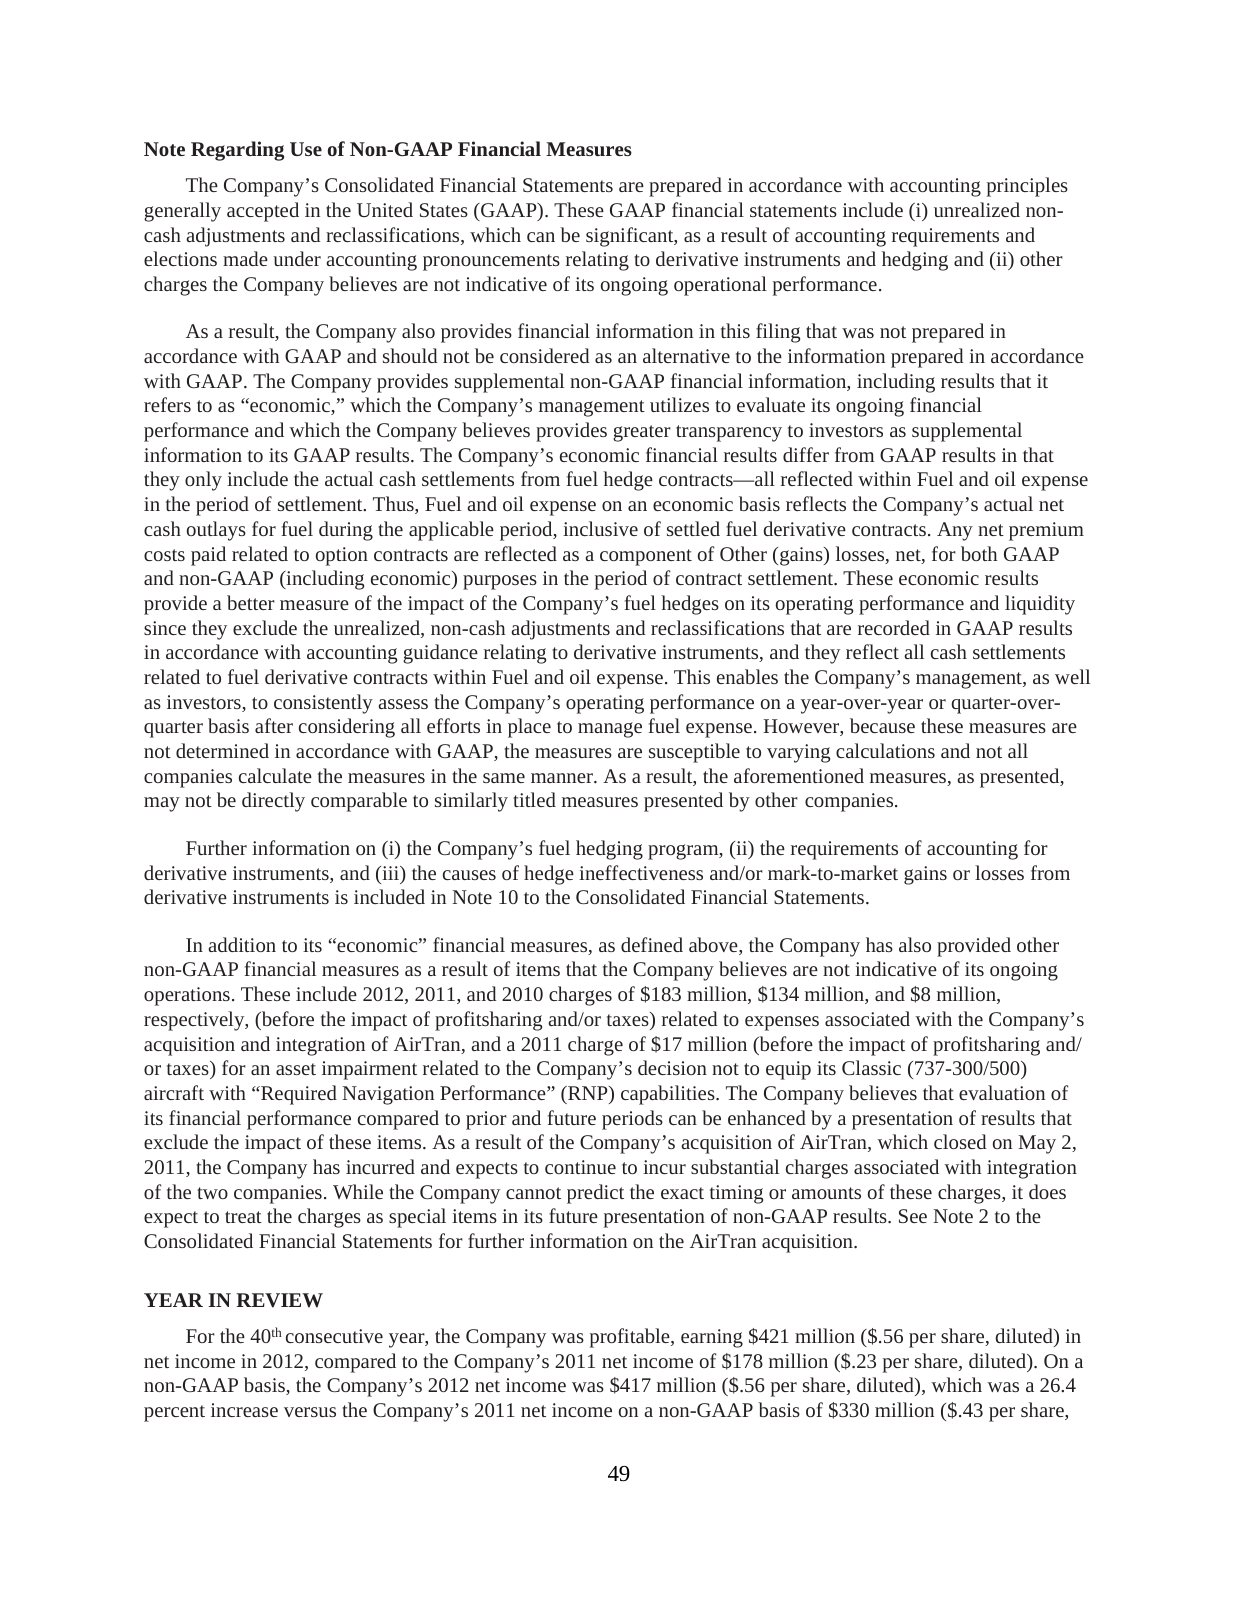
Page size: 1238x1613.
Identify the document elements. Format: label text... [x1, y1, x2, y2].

subtitle YEAR IN REVIEW [144, 1288, 1104, 1312]
text The Company’s Consolidated Financial Statements are prepared in accordance with accounting principles generally accepted in the United States (GAAP). These GAAP financial statements include (i) unrealized non- cash adjustments and reclassifications, which can be significant, as a result of accounting requirements and elections made under accounting pronouncements relating to derivative instruments and hedging and (ii) other charges the Company believes are not indicative of its ongoing operational performance. [144, 173, 1071, 296]
text As a result, the Company also provides financial information in this filing that was not prepared in accordance with GAAP and should not be considered as an alternative to the information prepared in accordance with GAAP. The Company provides supplemental non-GAAP financial information, including results that it refers to as “economic,” which the Company’s management utilizes to evaluate its ongoing financial performance and which the Company believes provides greater transparency to investors as supplemental information to its GAAP results. The Company’s economic financial results differ from GAAP results in that they only include the actual cash settlements from fuel hedge contracts—all reflected within Fuel and oil expense in the period of settlement. Thus, Fuel and oil expense on an economic basis reflects the Company’s actual net cash outlays for fuel during the applicable period, inclusive of settled fuel derivative contracts. Any net premium costs paid related to option contracts are reflected as a component of Other (gains) losses, net, for both GAAP and non-GAAP (including economic) purposes in the period of contract settlement. These economic results provide a better measure of the impact of the Company’s fuel hedges on its operating performance and liquidity since they exclude the unrealized, non-cash adjustments and reclassifications that are recorded in GAAP results in accordance with accounting guidance relating to derivative instruments, and they reflect all cash settlements related to fuel derivative contracts within Fuel and oil expense. This enables the Company’s management, as well as investors, to consistently assess the Company’s operating performance on a year-over-year or quarter-over- quarter basis after considering all efforts in place to manage fuel expense. However, because these measures are not determined in accordance with GAAP, the measures are susceptible to varying calculations and not all companies calculate the measures in the same manner. As a result, the aforementioned measures, as presented, may not be directly comparable to similarly titled measures presented by other companies. [144, 319, 1093, 812]
subtitle Note Regarding Use of Non-GAAP Financial Measures [144, 137, 1104, 161]
text Further information on (i) the Company’s fuel hedging program, (ii) the requirements of accounting for derivative instruments, and (iii) the causes of hedge ineffectiveness and/or mark-to-market gains or losses from derivative instruments is included in Note 10 to the Consolidated Financial Statements. [144, 836, 1092, 909]
text For the 40th consecutive year, the Company was profitable, earning $421 million ($.56 per share, diluted) in net income in 2012, compared to the Company’s 2011 net income of $178 million ($.23 per share, diluted). On a non-GAAP basis, the Company’s 2012 net income was $417 million ($.56 per share, diluted), which was a 26.4 percent increase versus the Company’s 2011 net income on a non-GAAP basis of $330 million ($.43 per share, [144, 1324, 1086, 1422]
text In addition to its “economic” financial measures, as defined above, the Company has also provided other non-GAAP financial measures as a result of items that the Company believes are not indicative of its ongoing operations. These include 2012, 2011, and 2010 charges of $183 million, $134 million, and $8 million, respectively, (before the impact of profitsharing and/or taxes) related to expenses associated with the Company’s acquisition and integration of AirTran, and a 2011 charge of $17 million (before the impact of profitsharing and/ or taxes) for an asset impairment related to the Company’s decision not to equip its Classic (737-300/500) aircraft with “Required Navigation Performance” (RNP) capabilities. The Company believes that evaluation of its financial performance compared to prior and future periods can be enhanced by a presentation of results that exclude the impact of these items. As a result of the Company’s acquisition of AirTran, which closed on May 2, 2011, the Company has incurred and expects to continue to incur substantial charges associated with integration of the two companies. While the Company cannot predict the exact timing or amounts of these charges, it does expect to treat the charges as special items in its future presentation of non-GAAP results. See Note 2 to the Consolidated Financial Statements for further information on the AirTran acquisition. [144, 933, 1087, 1253]
